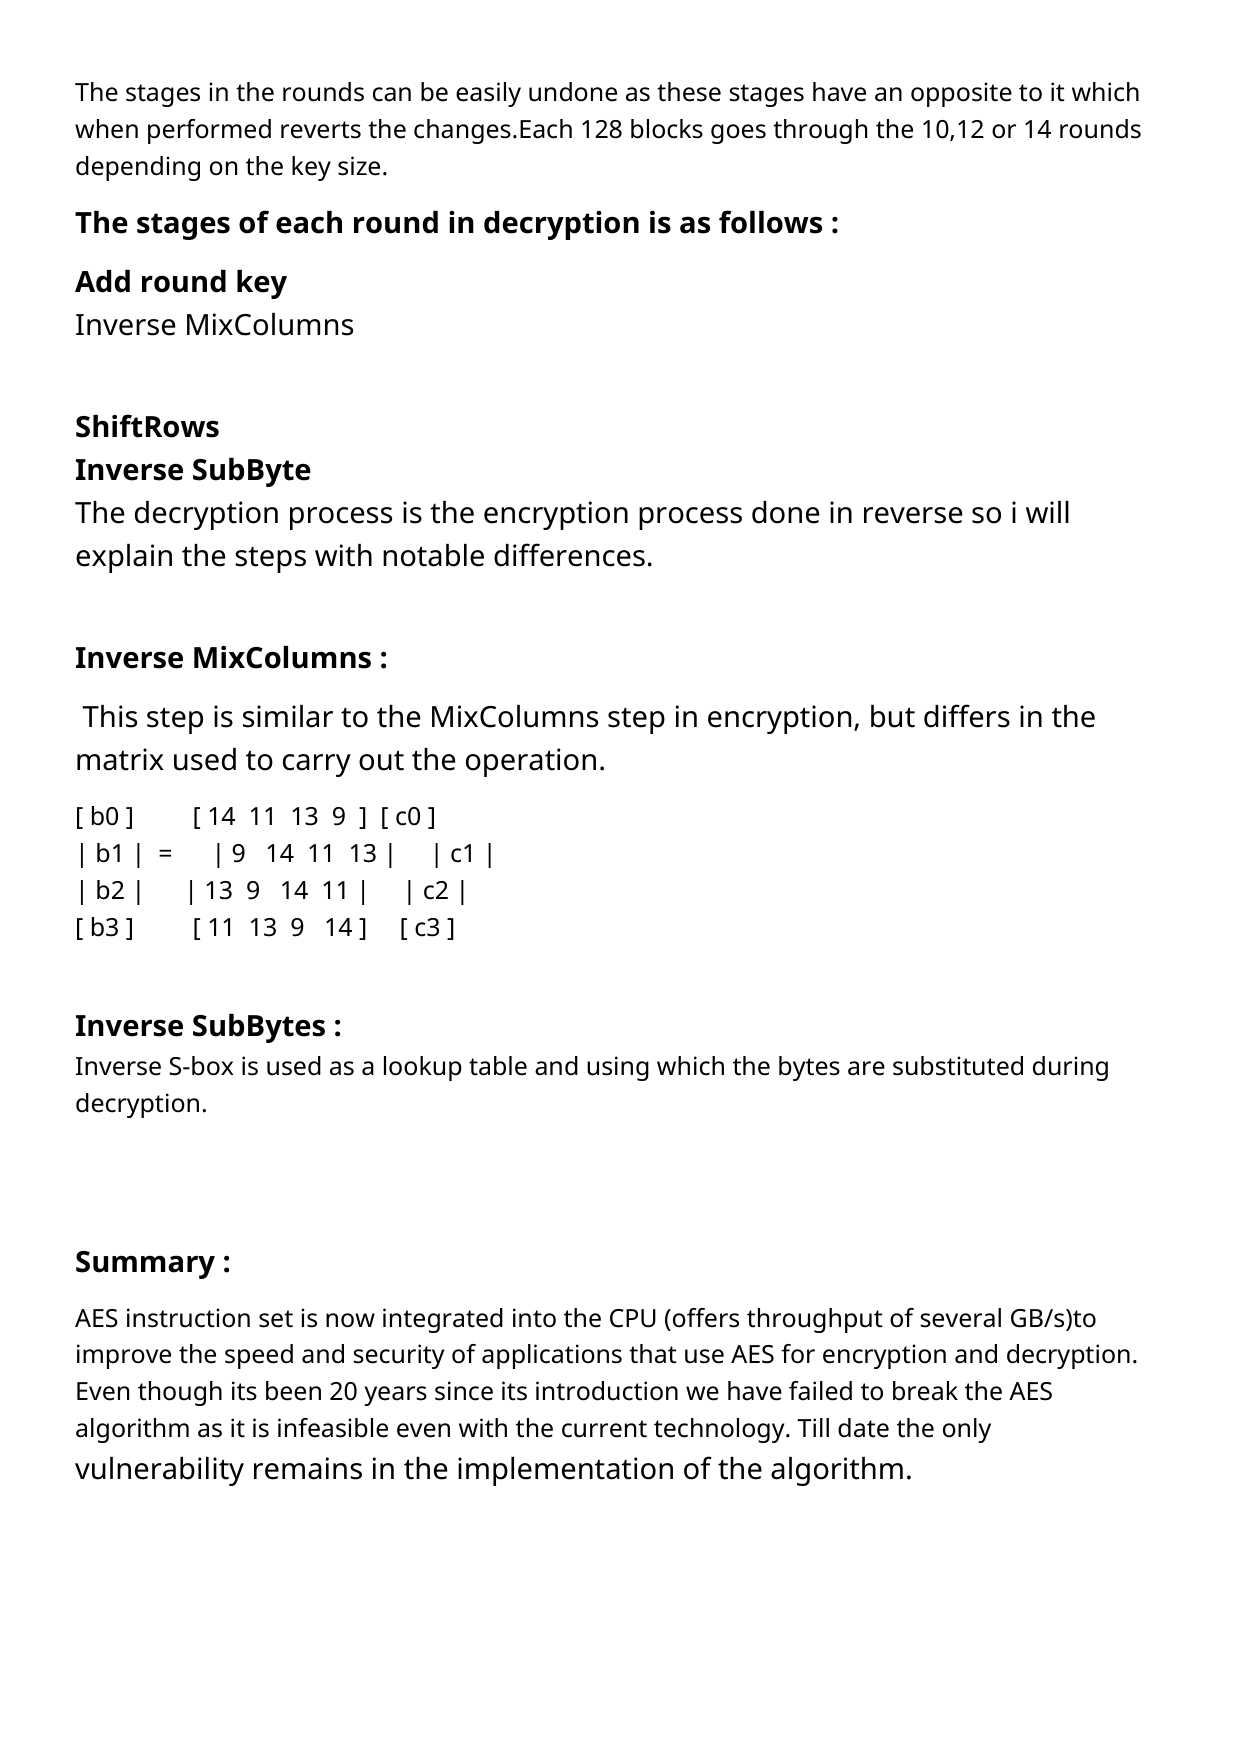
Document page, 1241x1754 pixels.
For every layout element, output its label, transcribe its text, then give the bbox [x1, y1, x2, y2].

text Inverse SubByte [75, 449, 1165, 489]
text Inverse S-box is used as a lookup table and using which the bytes are substituted during decryption. [75, 1048, 1165, 1119]
text | b2 | | 13 9 14 11 | | c2 | [75, 873, 1165, 907]
text The decryption process is the encryption process done in reverse so i will explain the steps with notable differences. [75, 492, 1165, 575]
text | b1 | = | 9 14 11 13 | | c1 | [75, 836, 1165, 870]
text [ b3 ] [ 11 13 9 14 ] [ c3 ] [75, 909, 1165, 943]
text [ b0 ] [ 14 11 13 9 ] [ c0 ] [75, 799, 1165, 833]
text The stages of each round in decryption is as follows : [75, 202, 1165, 242]
text This step is similar to the MixColumns step in encryption, but differs in the matrix used to carry out the operation. [75, 697, 1165, 779]
text Inverse MixColumns [75, 304, 1165, 344]
text The stages in the rounds can be easily undone as these stages have an opposite to it which when performed reverts the changes.Each 128 blocks goes through the 10,12 or 14 rounds depending on the key size. [75, 75, 1165, 183]
text Summary : [75, 1241, 1165, 1281]
text Add round key [75, 261, 1165, 301]
text ShiftRows [75, 407, 1165, 446]
text Inverse SubBytes : [75, 1006, 1165, 1045]
text AES instruction set is now integrated into the CPU (offers throughput of several GB/s)to improve the speed and security of applications that use AES for encryption and decryption. Even though its been 20 years since its introduction we have failed to break the AES algorithm as it is infeasible even with the current technology. Till date the only vulnerability remains in the implementation of the algorithm. [75, 1300, 1165, 1488]
text Inverse MixColumns : [75, 637, 1165, 677]
